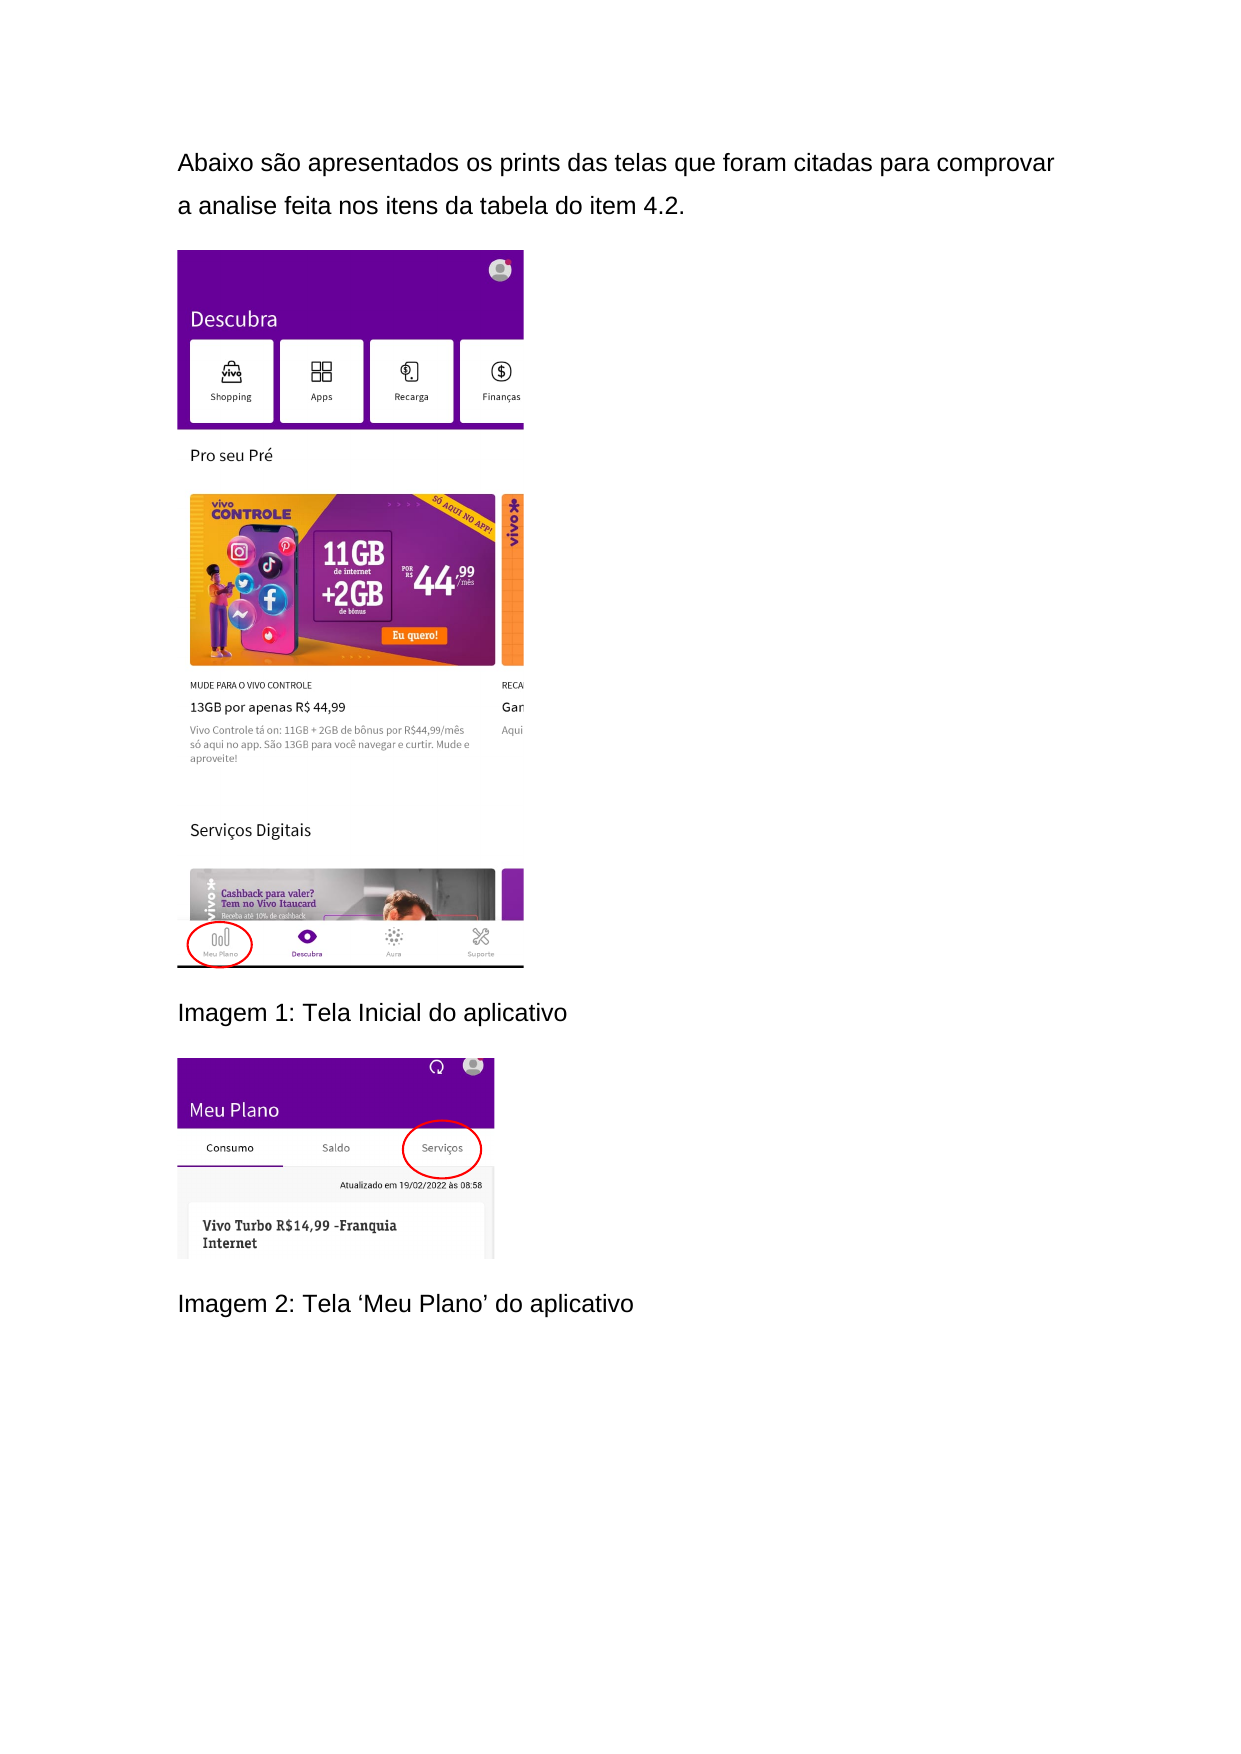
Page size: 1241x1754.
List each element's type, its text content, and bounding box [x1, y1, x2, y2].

text Imagem 1: Tela Inicial do aplicativo [177, 998, 1063, 1027]
text Abaixo são apresentados os prints das telas que foram citadas para comprovar a analise feita nos itens da tabela do item 4.2. [177, 148, 1063, 219]
text Imagem 2: Tela ‘Meu Plano’ do aplicativo [177, 1289, 1063, 1317]
